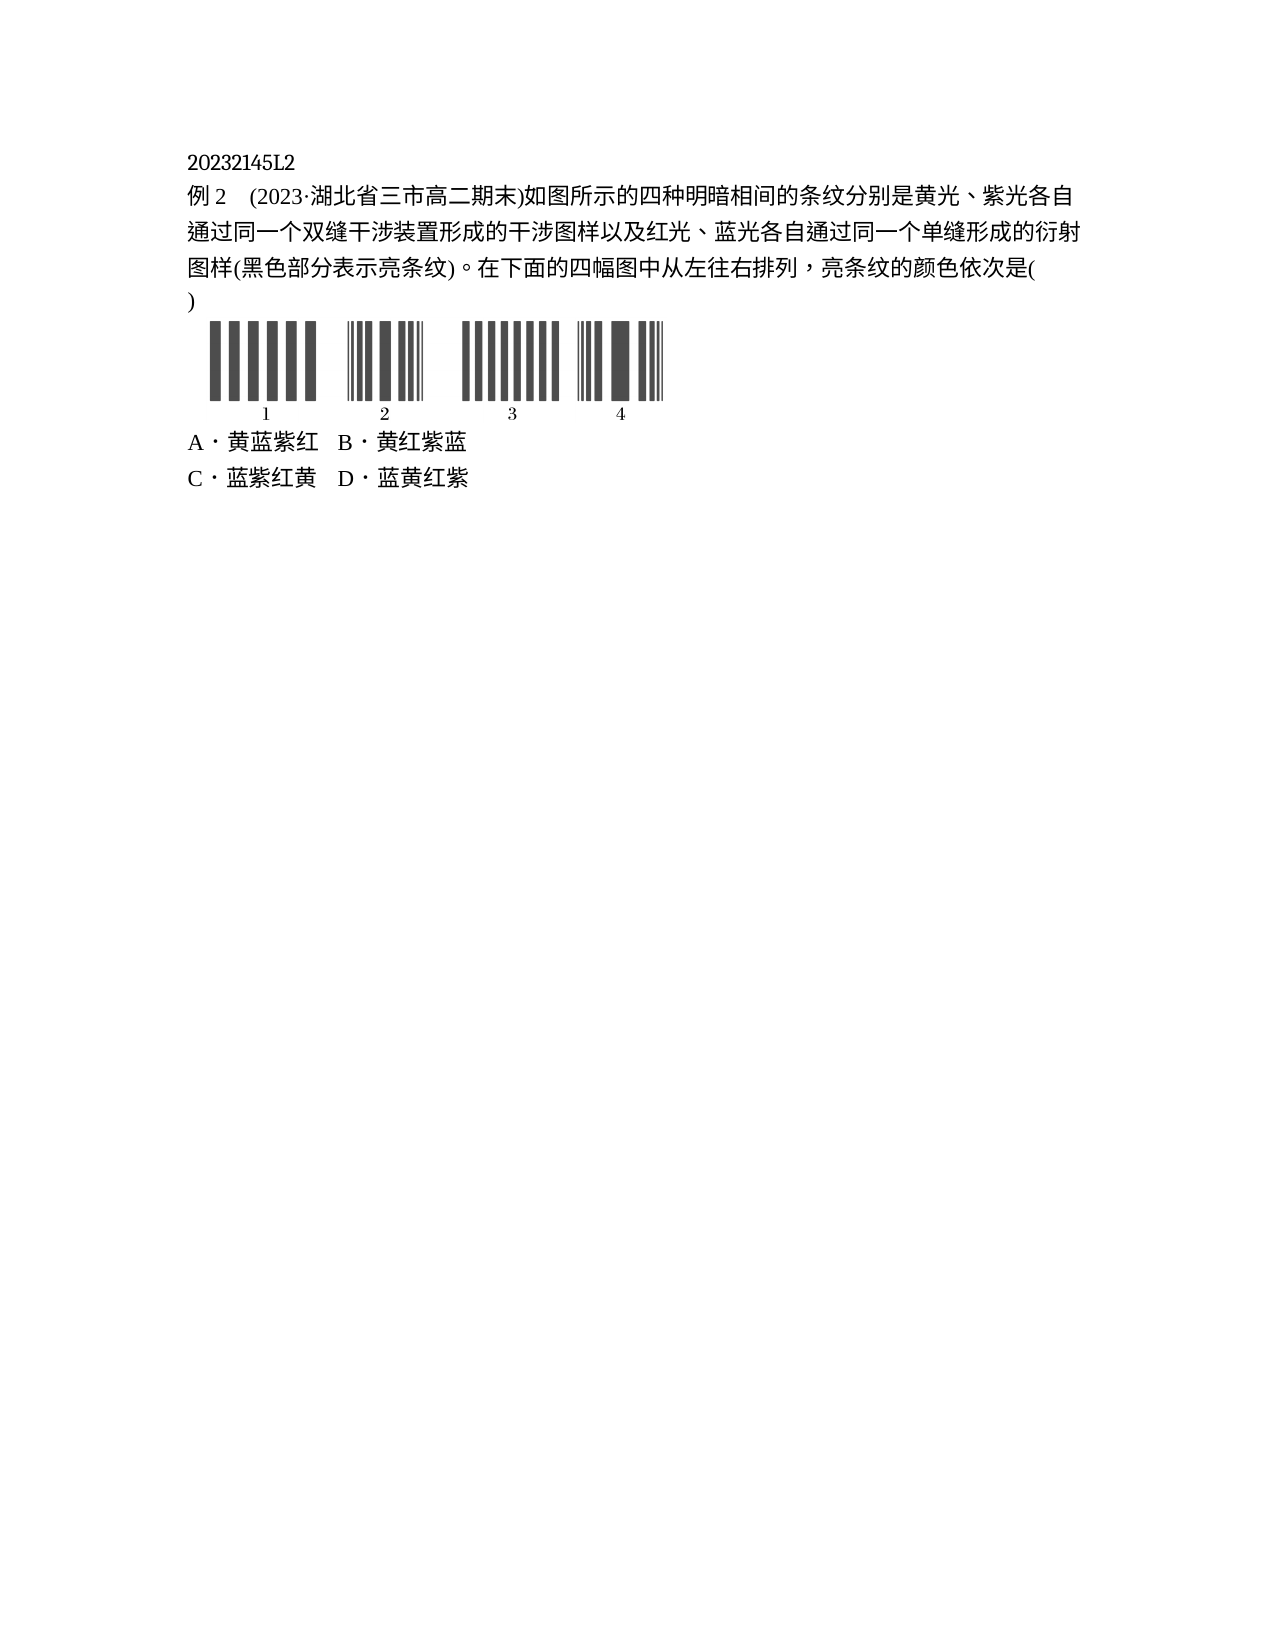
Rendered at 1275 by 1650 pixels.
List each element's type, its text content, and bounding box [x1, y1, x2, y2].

text 20232145L2 [187, 150, 1087, 176]
text C．蓝紫红黄 D．蓝黄红紫 [187, 462, 1087, 493]
text A．黄蓝紫红 B．黄红紫蓝 [187, 426, 1087, 457]
picture [206, 317, 668, 423]
text 例2 (2023·湖北省三市高二期末)如图所示的四种明暗相间的条纹分别是黄光、紫光各自通过同一个双缝干涉装置形成的干涉图样以及红光、蓝光各自通过同一个单缝形成的衍射图样(黑色部分表示亮条纹)。在下面的四幅图中从左往右排列，亮条纹的颜色依次是( ) [187, 180, 1087, 313]
